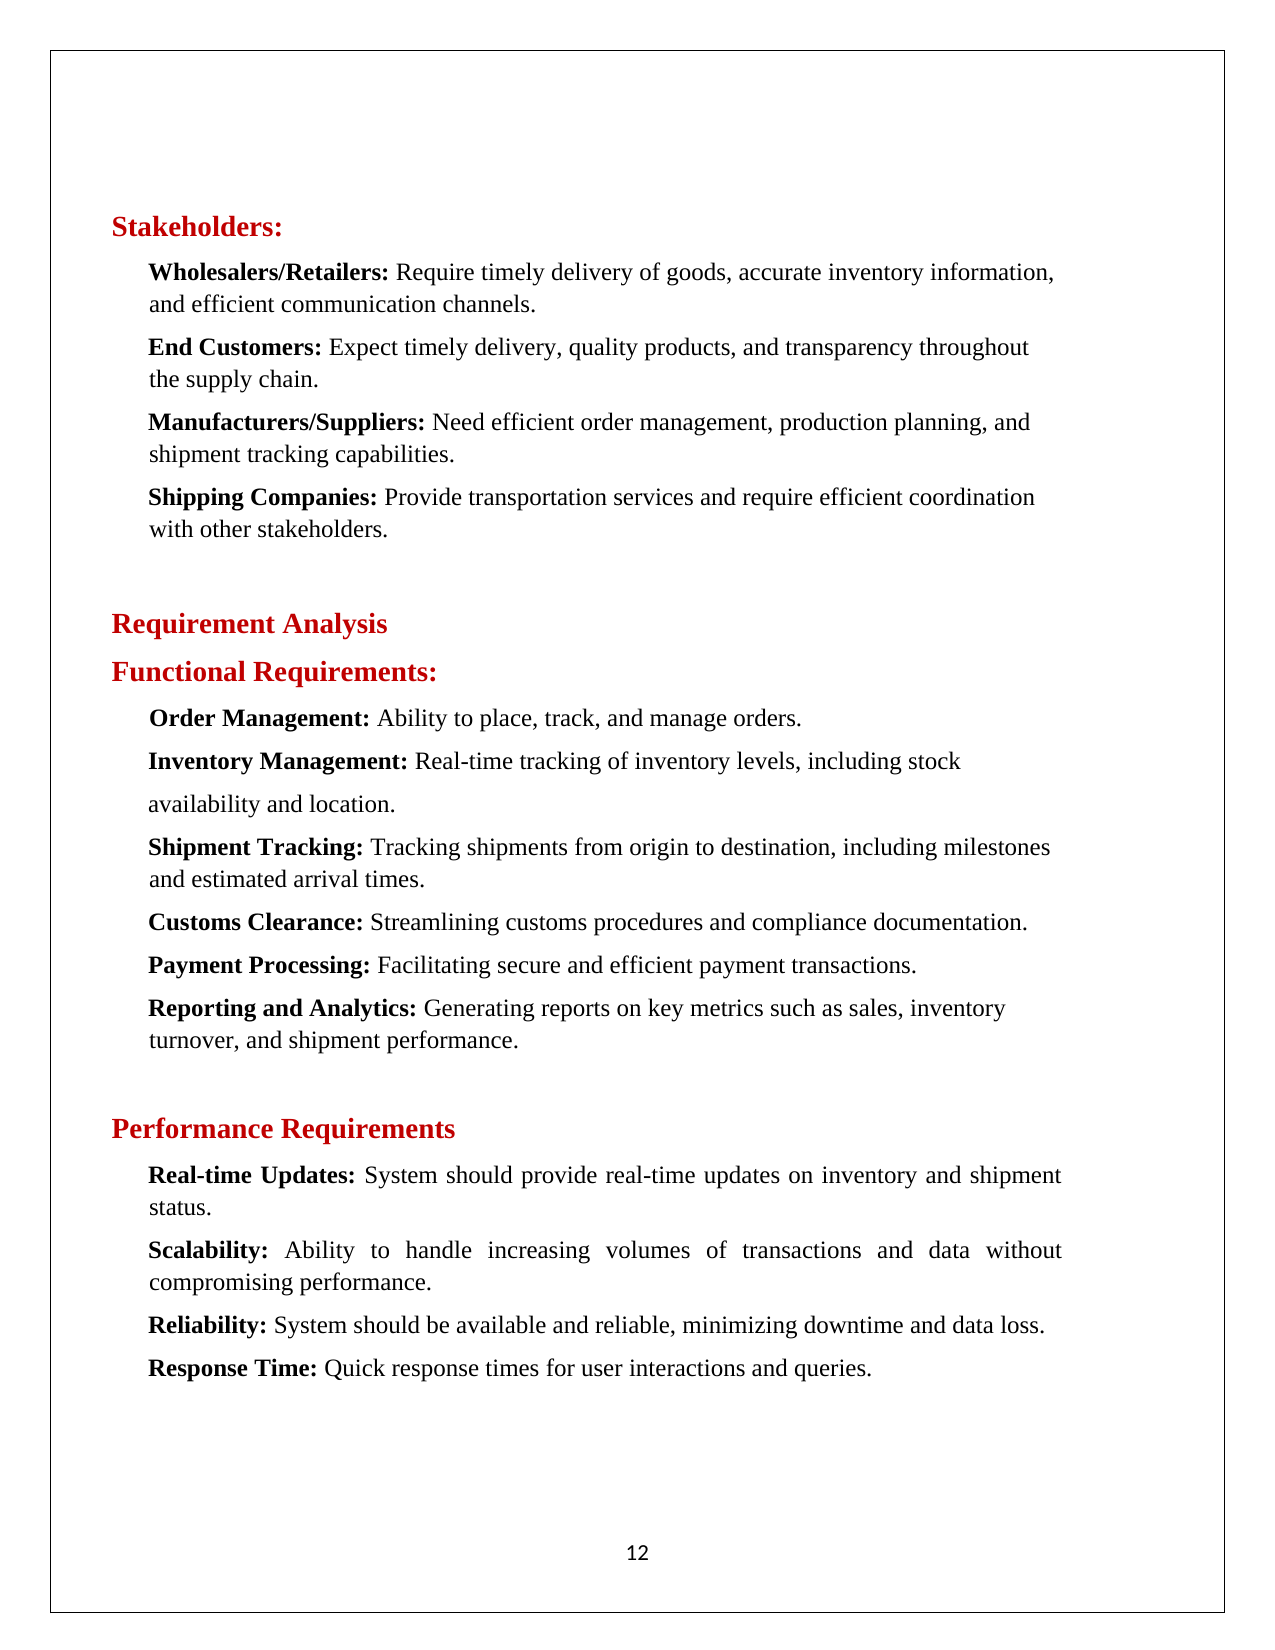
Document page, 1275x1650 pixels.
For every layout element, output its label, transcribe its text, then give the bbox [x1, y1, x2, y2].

text Customs Clearance: Streamlining customs procedures and compliance documentation. [148, 907, 1063, 936]
text Requirement Analysis [111, 606, 1063, 639]
text Manufacturers/Suppliers: Need efficient order management, production planning, and shipment tracking capabilities. [148, 407, 1063, 468]
text Inventory Management: Real-time tracking of inventory levels, including stock [148, 746, 1063, 774]
text Response Time: Quick response times for user interactions and queries. [148, 1353, 1063, 1382]
text Order Management: Ability to place, track, and manage orders. [111, 703, 1063, 731]
text Stakeholders: [111, 209, 1063, 242]
text Real-time Updates: System should provide real-time updates on inventory and shipment status. [148, 1160, 1063, 1221]
text Shipping Companies: Provide transportation services and require efficient coordination with other stakeholders. [148, 482, 1063, 543]
text Scalability: Ability to handle increasing volumes of transactions and data without compromising performance. [148, 1235, 1063, 1296]
text Reporting and Analytics: Generating reports on key metrics such as sales, inventory turnover, and shipment performance. [148, 993, 1063, 1054]
text Payment Processing: Facilitating secure and efficient payment transactions. [148, 950, 1063, 979]
text End Customers: Expect timely delivery, quality products, and transparency throughout the supply chain. [148, 332, 1063, 393]
text Wholesalers/Retailers: Require timely delivery of goods, accurate inventory information, and efficient communication channels. [148, 257, 1063, 318]
text availability and location. [148, 789, 1063, 818]
text Reliability: System should be available and reliable, minimizing downtime and data loss. [148, 1310, 1063, 1339]
text Shipment Tracking: Tracking shipments from origin to destination, including milestones and estimated arrival times. [148, 832, 1063, 893]
text Functional Requirements: [111, 654, 1063, 688]
text Performance Requirements [111, 1111, 1063, 1145]
